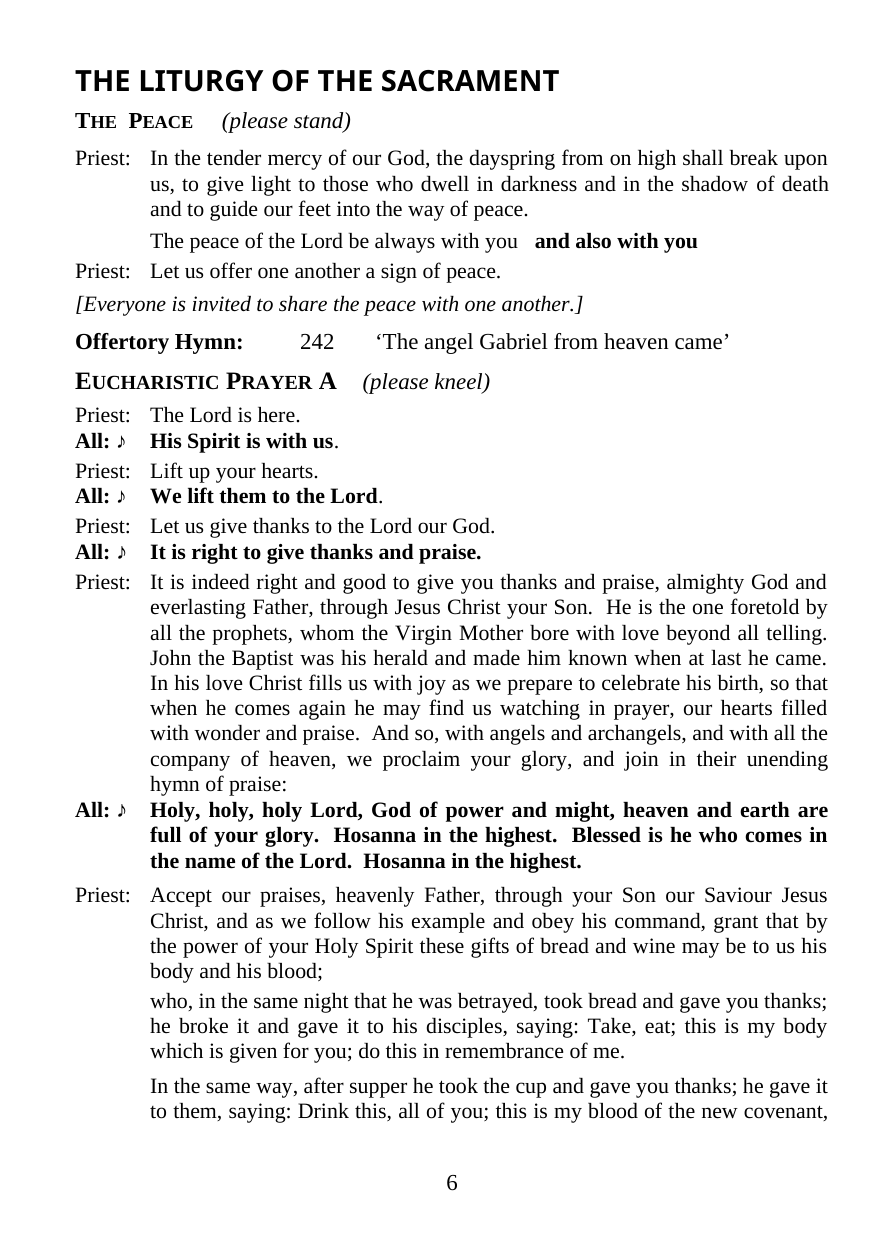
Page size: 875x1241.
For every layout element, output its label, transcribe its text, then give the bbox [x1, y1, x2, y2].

text Priest: Let us give thanks to the Lord our God. [75, 513, 829, 538]
text All: ♪ His Spirit is with us. [75, 428, 829, 453]
text THE LITURGY OF THE SACRAMENT [75, 60, 829, 100]
text Priest: In the tender mercy of our God, the dayspring from on high shall break upon us, to give light to those who dwell in darkness and in the shadow of death and to guide our feet into the way of peace. [75, 145, 829, 221]
text Priest: It is indeed right and good to give you thanks and praise, almighty God and everlasting Father, through Jesus Christ your Son. He is the one foretold by all the prophets, whom the Virgin Mother bore with love beyond all telling. John the Baptist was his herald and made him known when at last he came. In his love Christ fills us with joy as we prepare to celebrate his birth, so that when he comes again he may find us watching in prayer, our hearts filled with wonder and praise. And so, with angels and archangels, and with all the company of heaven, we proclaim your glory, and join in their unending hymn of praise: [75, 569, 829, 796]
text Priest: The Lord is here. [75, 402, 829, 428]
text Priest: Let us offer one another a sign of peace. [75, 258, 829, 283]
text The peace of the Lord be always with you and also with you [75, 228, 829, 253]
text Priest: Accept our praises, heavenly Father, through your Son our Saviour Jesus Christ, and as we follow his example and obey his command, grant that by the power of your Holy Spirit these gifts of bread and wine may be to us his body and his blood; [75, 882, 829, 983]
text All: ♪ It is right to give thanks and praise. [75, 538, 829, 564]
text Offertory Hymn: 242 ‘The angel Gabriel from heaven came’ [75, 328, 829, 354]
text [75, 1073, 829, 1124]
title Eucharistic Prayer A (please kneel) [75, 366, 829, 395]
text All: ♪ Holy, holy, holy Lord, God of power and might, heaven and earth are full of your glory. Hosanna in the highest. Blessed is he who comes in the name of the Lord. Hosanna in the highest. [75, 796, 829, 873]
text [Everyone is invited to share the peace with one another.] [75, 291, 829, 316]
text who, in the same night that he was betrayed, took bread and gave you thanks; he broke it and gave it to his disciples, saying: Take, eat; this is my body which is given for you; do this in remembrance of me. [75, 988, 829, 1064]
title The Peace (please stand) [75, 107, 829, 133]
text Priest: Lift up your hearts. [75, 458, 829, 483]
text All: ♪ We lift them to the Lord. [75, 483, 829, 508]
